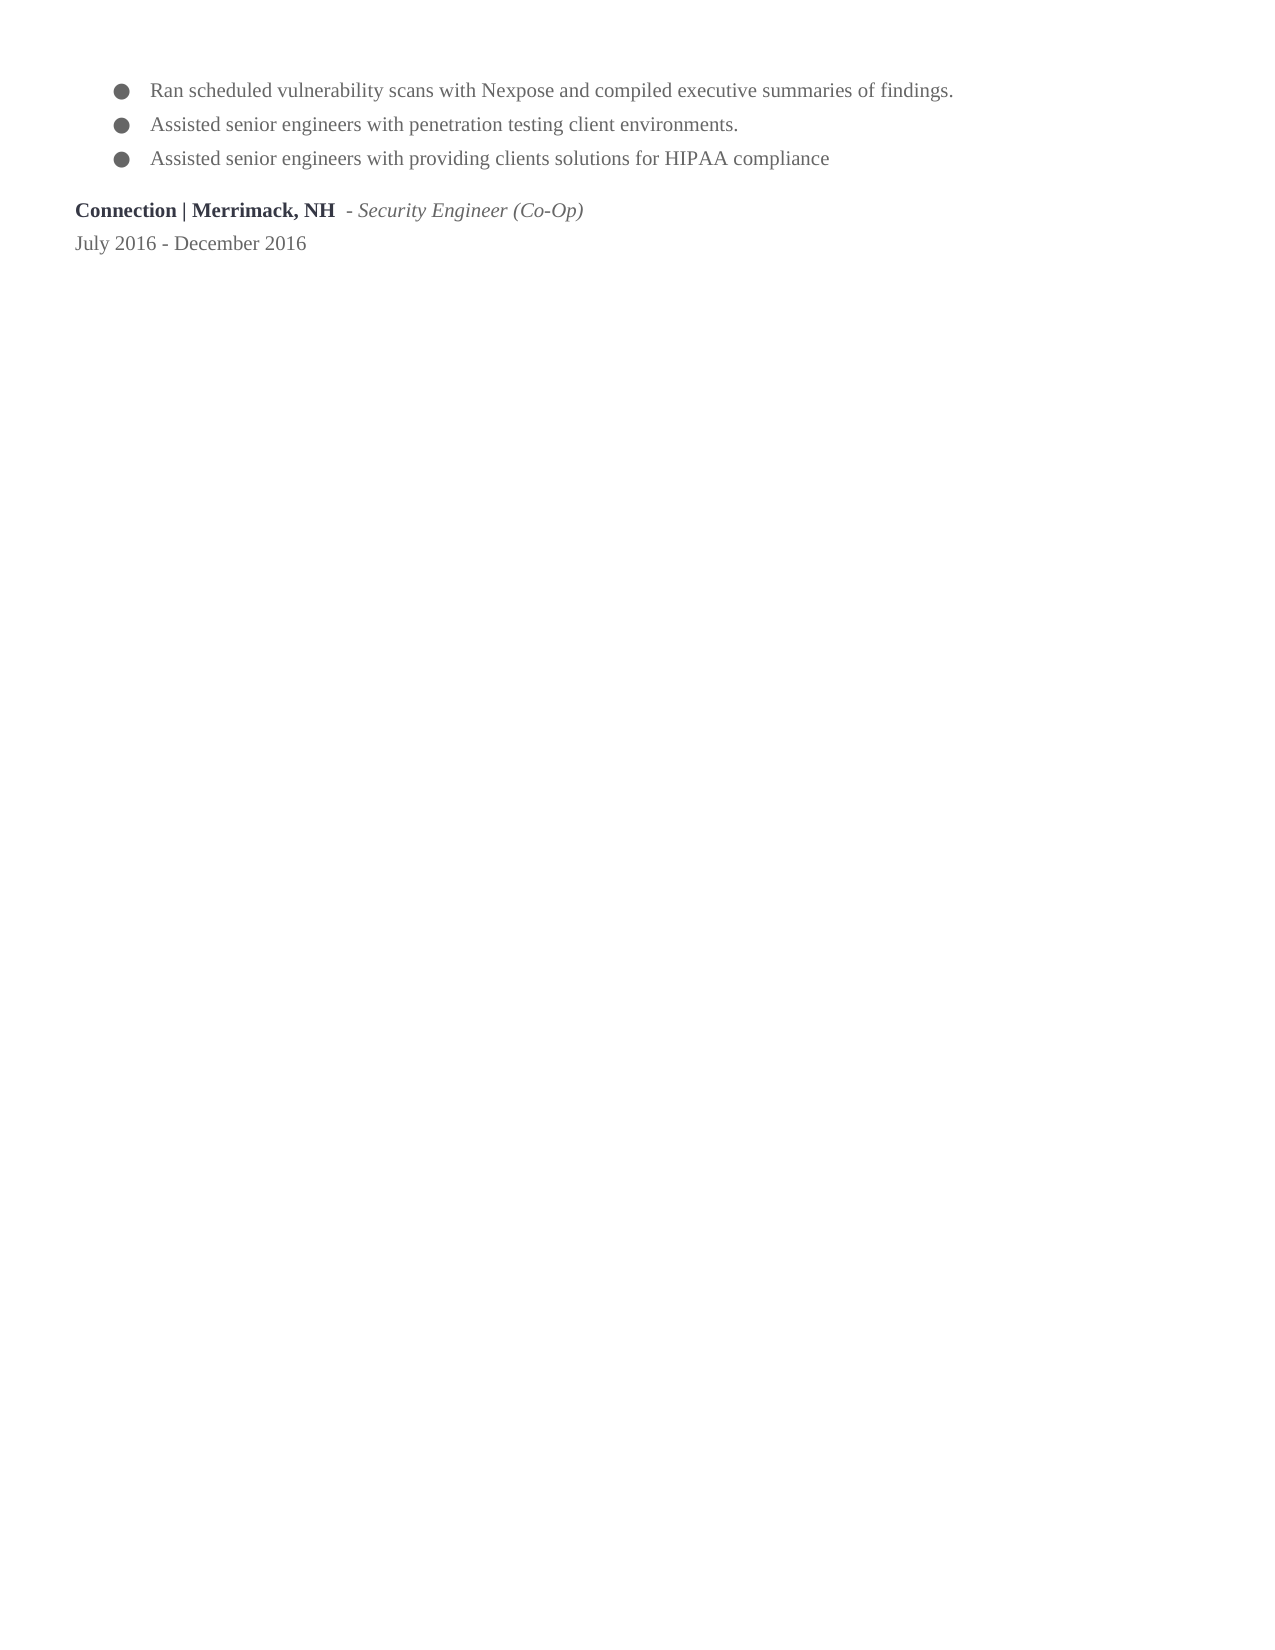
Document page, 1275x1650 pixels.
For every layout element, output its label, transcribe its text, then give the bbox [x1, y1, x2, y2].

list Assisted senior engineers with providing clients solutions for HIPAA compliance [112, 143, 1200, 172]
list Assisted senior engineers with penetration testing client environments. [112, 109, 1200, 137]
text July 2016 - December 2016 [75, 230, 1200, 254]
subtitle Connection | Merrimack, NH - Security Engineer (Co-Op) [75, 198, 1200, 222]
list Ran scheduled vulnerability scans with Nexpose and compiled executive summaries of findings. [112, 75, 1200, 103]
